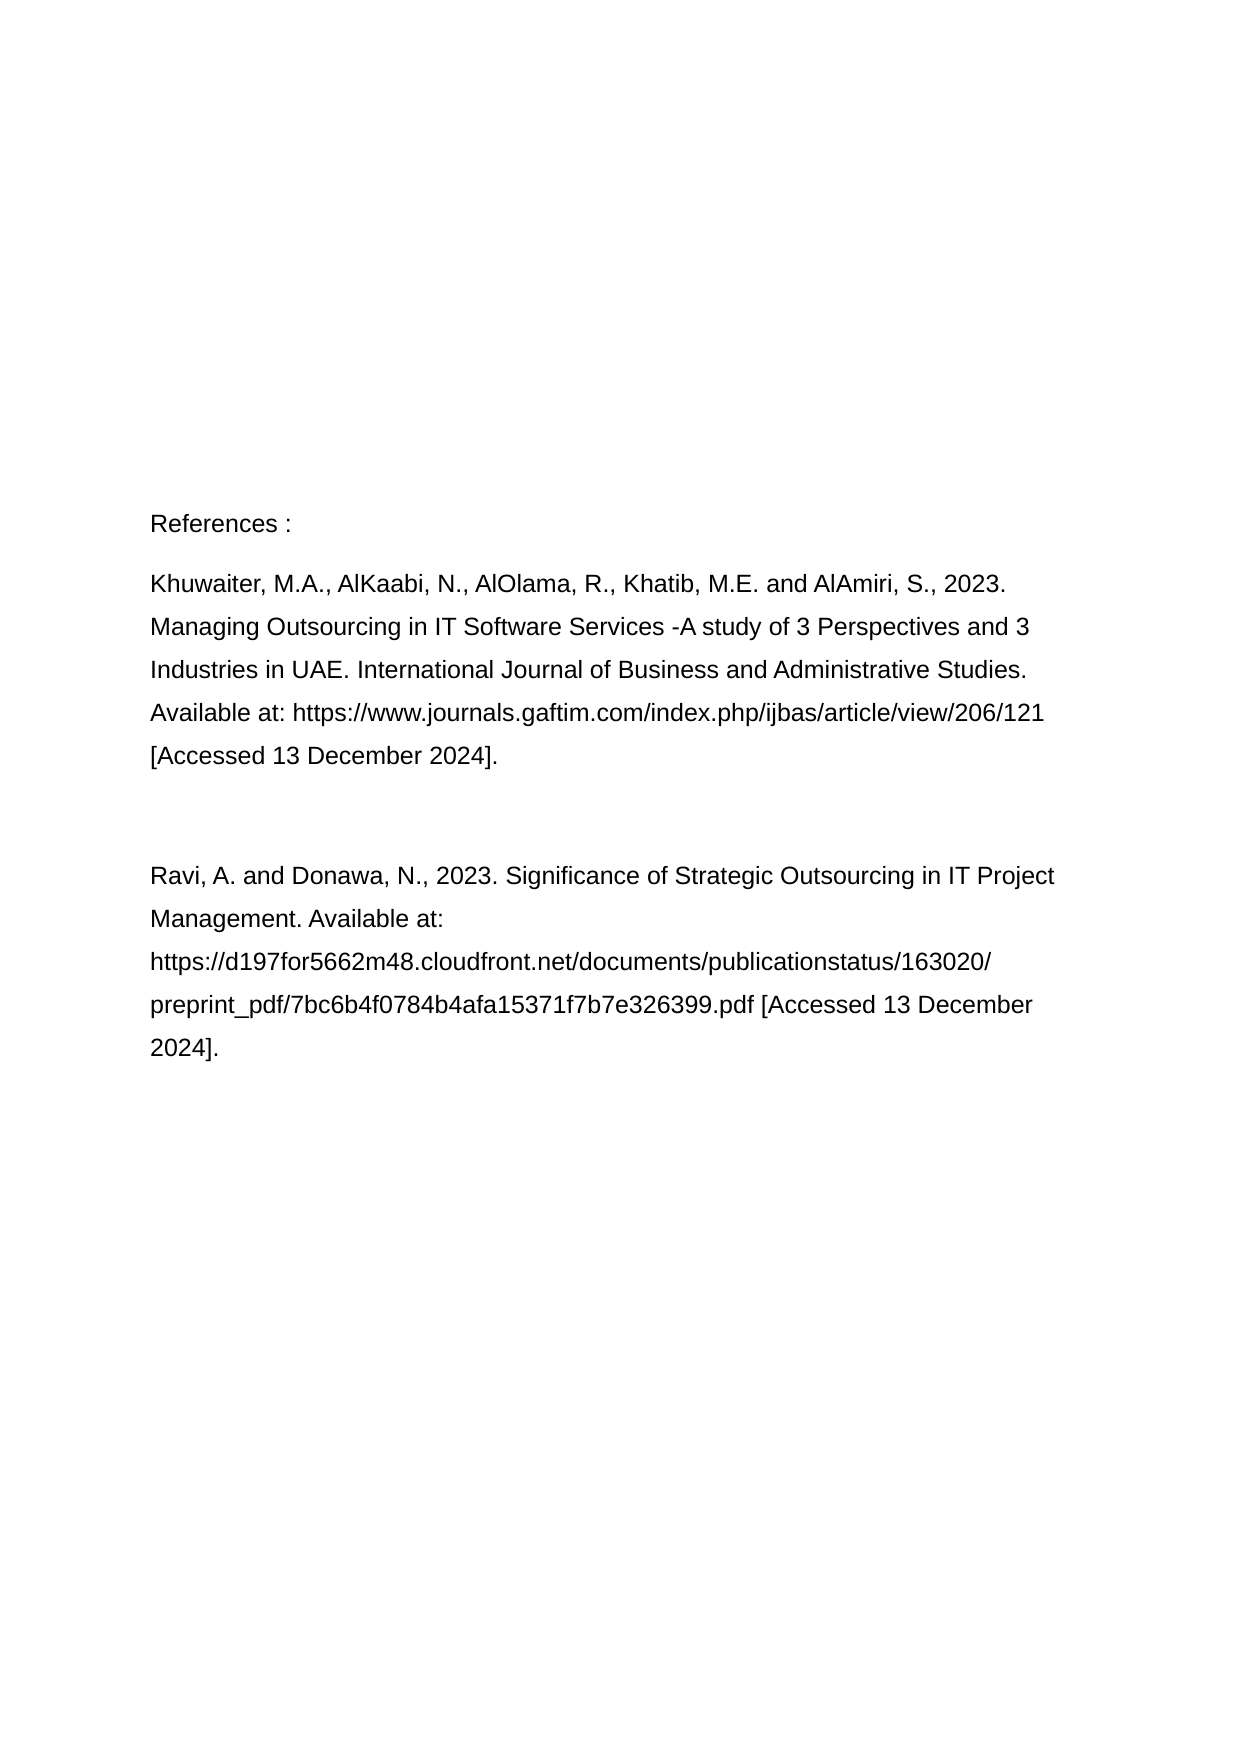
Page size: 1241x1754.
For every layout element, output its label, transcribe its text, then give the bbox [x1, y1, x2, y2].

text Khuwaiter, M.A., AlKaabi, N., AlOlama, R., Khatib, M.E. and AlAmiri, S., 2023. Managing Outsourcing in IT Software Services -A study of 3 Perspectives and 3 Industries in UAE. International Journal of Business and Administrative Studies. Available at: https://www.journals.gaftim.com/index.php/ijbas/article/view/206/121 [Accessed 13 December 2024]. [150, 568, 1090, 770]
text References : [150, 509, 1090, 537]
text Ravi, A. and Donawa, N., 2023. Significance of Strategic Outsourcing in IT Project Management. Available at: https://d197for5662m48.cloudfront.net/documents/publicationstatus/163020/preprint_pdf/7bc6b4f0784b4afa15371f7b7e326399.pdf [Accessed 13 December 2024]. [150, 861, 1090, 1062]
